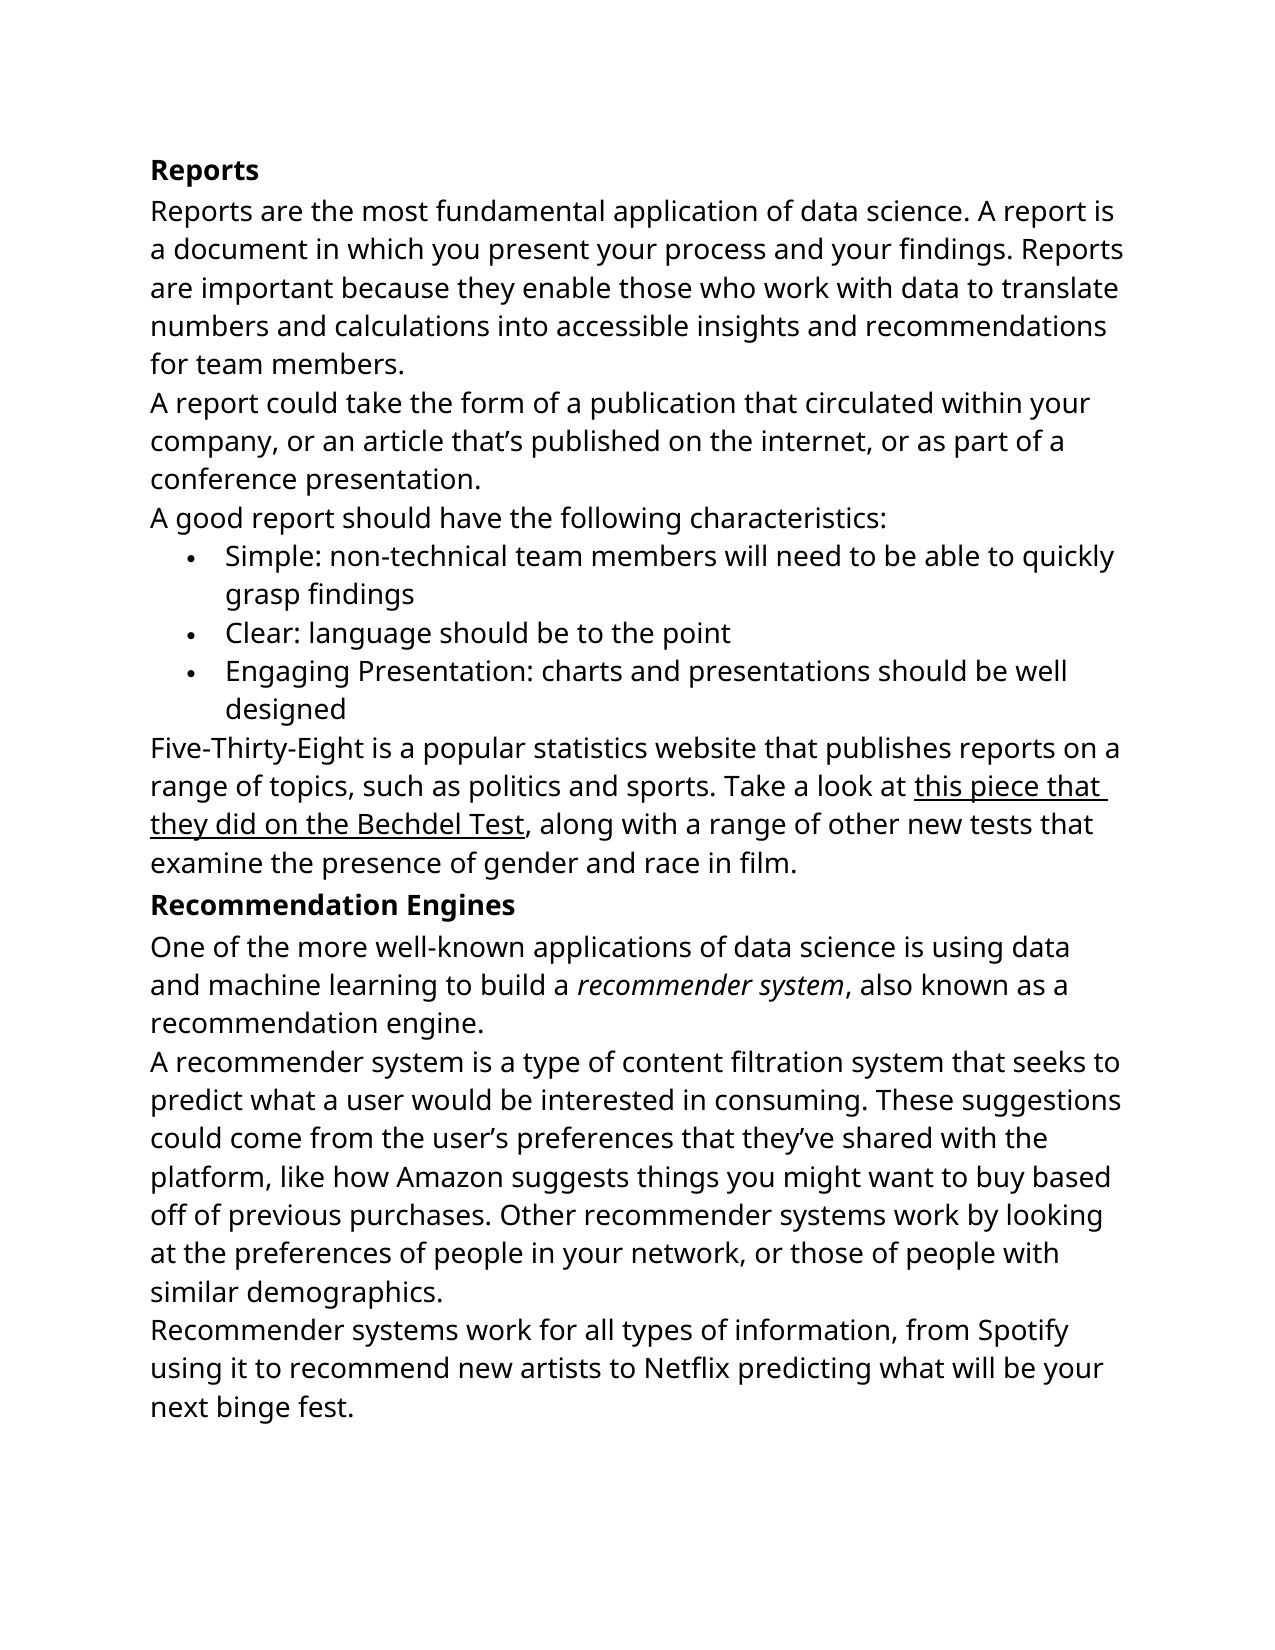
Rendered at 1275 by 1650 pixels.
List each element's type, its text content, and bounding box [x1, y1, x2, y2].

text Recommender systems work for all types of information, from Spotify using it to recommend new artists to Netflix predicting what will be your next binge fest. [150, 1310, 1125, 1425]
subtitle Reports [150, 150, 1125, 188]
text A good report should have the following characteristics: [150, 498, 1125, 536]
text One of the more well-known applications of data science is using data and machine learning to build a recommender system, also known as a recommendation engine. [150, 927, 1125, 1042]
list Clear: language should be to the point [187, 613, 1125, 651]
text A report could take the form of a publication that circulated within your company, or an article that’s published on the internet, or as part of a conference presentation. [150, 383, 1125, 498]
subtitle Recommendation Engines [150, 886, 1125, 924]
list Simple: non-technical team members will need to be able to quickly grasp findings [187, 536, 1125, 613]
text A recommender system is a type of content filtration system that seeks to predict what a user would be interested in consuming. These suggestions could come from the user’s preferences that they’ve shared with the platform, like how Amazon suggests things you might want to buy based off of previous purchases. Other recommender systems work by looking at the preferences of people in your network, or those of people with similar demographics. [150, 1042, 1125, 1310]
text Reports are the most fundamental application of data science. A report is a document in which you present your process and your findings. Reports are important because they enable those who work with data to translate numbers and calculations into accessible insights and recommendations for team members. [150, 191, 1125, 383]
list Engaging Presentation: charts and presentations should be well designed [187, 651, 1125, 728]
text Five-Thirty-Eight is a popular statistics website that publishes reports on a range of topics, such as politics and sports. Take a look at this piece that they did on the Bechdel Test, along with a range of other new tests that examine the presence of gender and race in film. [150, 728, 1125, 881]
